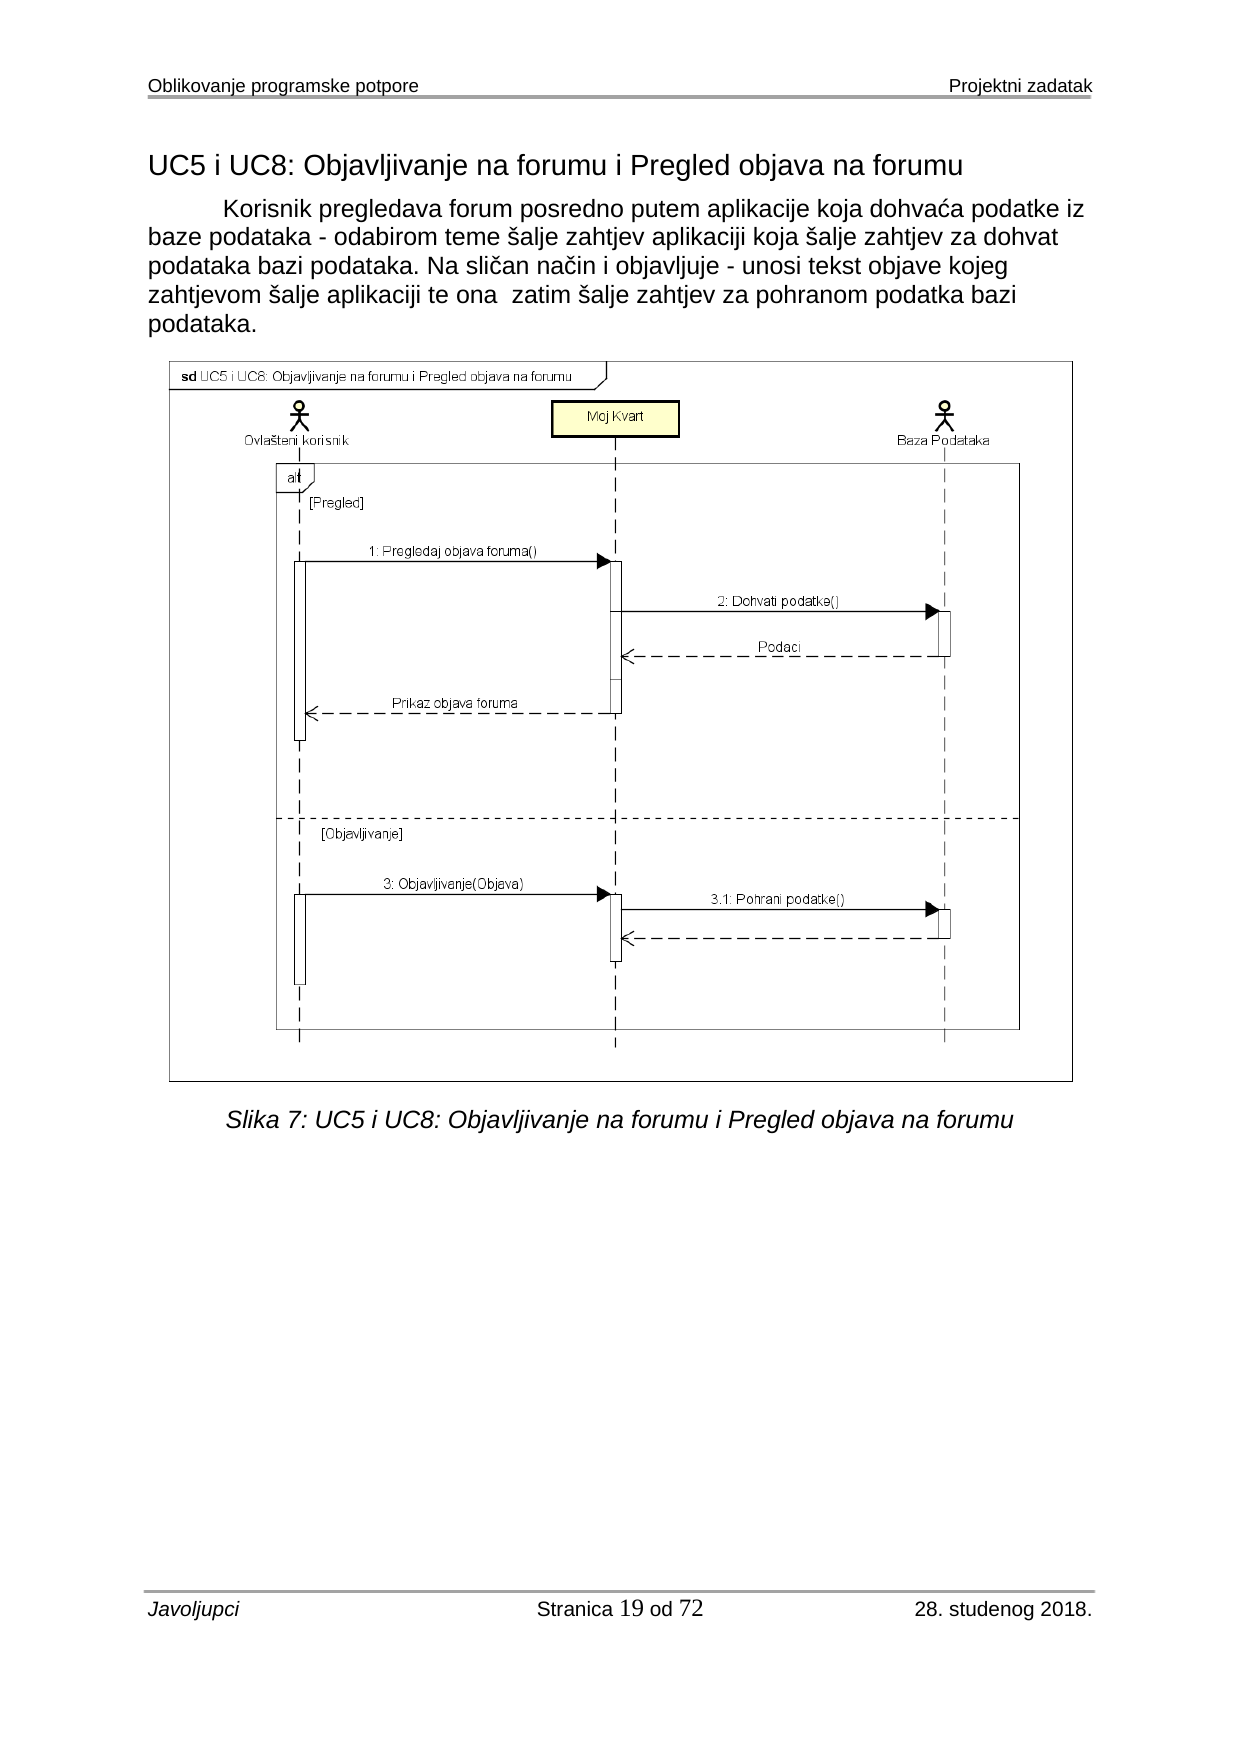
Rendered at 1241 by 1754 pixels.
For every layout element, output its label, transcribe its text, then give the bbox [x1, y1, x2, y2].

text Korisnik pregledava forum posredno putem aplikacije koja dohvaća podatke iz baze podataka - odabirom teme šalje zahtjev aplikaciji koja šalje zahtjev za dohvat podataka bazi podataka. Na sličan način i objavljuje - unosi tekst objave kojeg zahtjevom šalje aplikaciji te ona zatim šalje zahtjev za pohranom podatka bazi podataka. [148, 194, 1093, 337]
picture [147, 95, 1092, 99]
subtitle UC5 i UC8: Objavljivanje na forumu i Pregled objava na forumu [148, 148, 1093, 181]
picture [157, 350, 1083, 1093]
text Slika 7: UC5 i UC8: Objavljivanje na forumu i Pregled objava na forumu [148, 1105, 1093, 1134]
